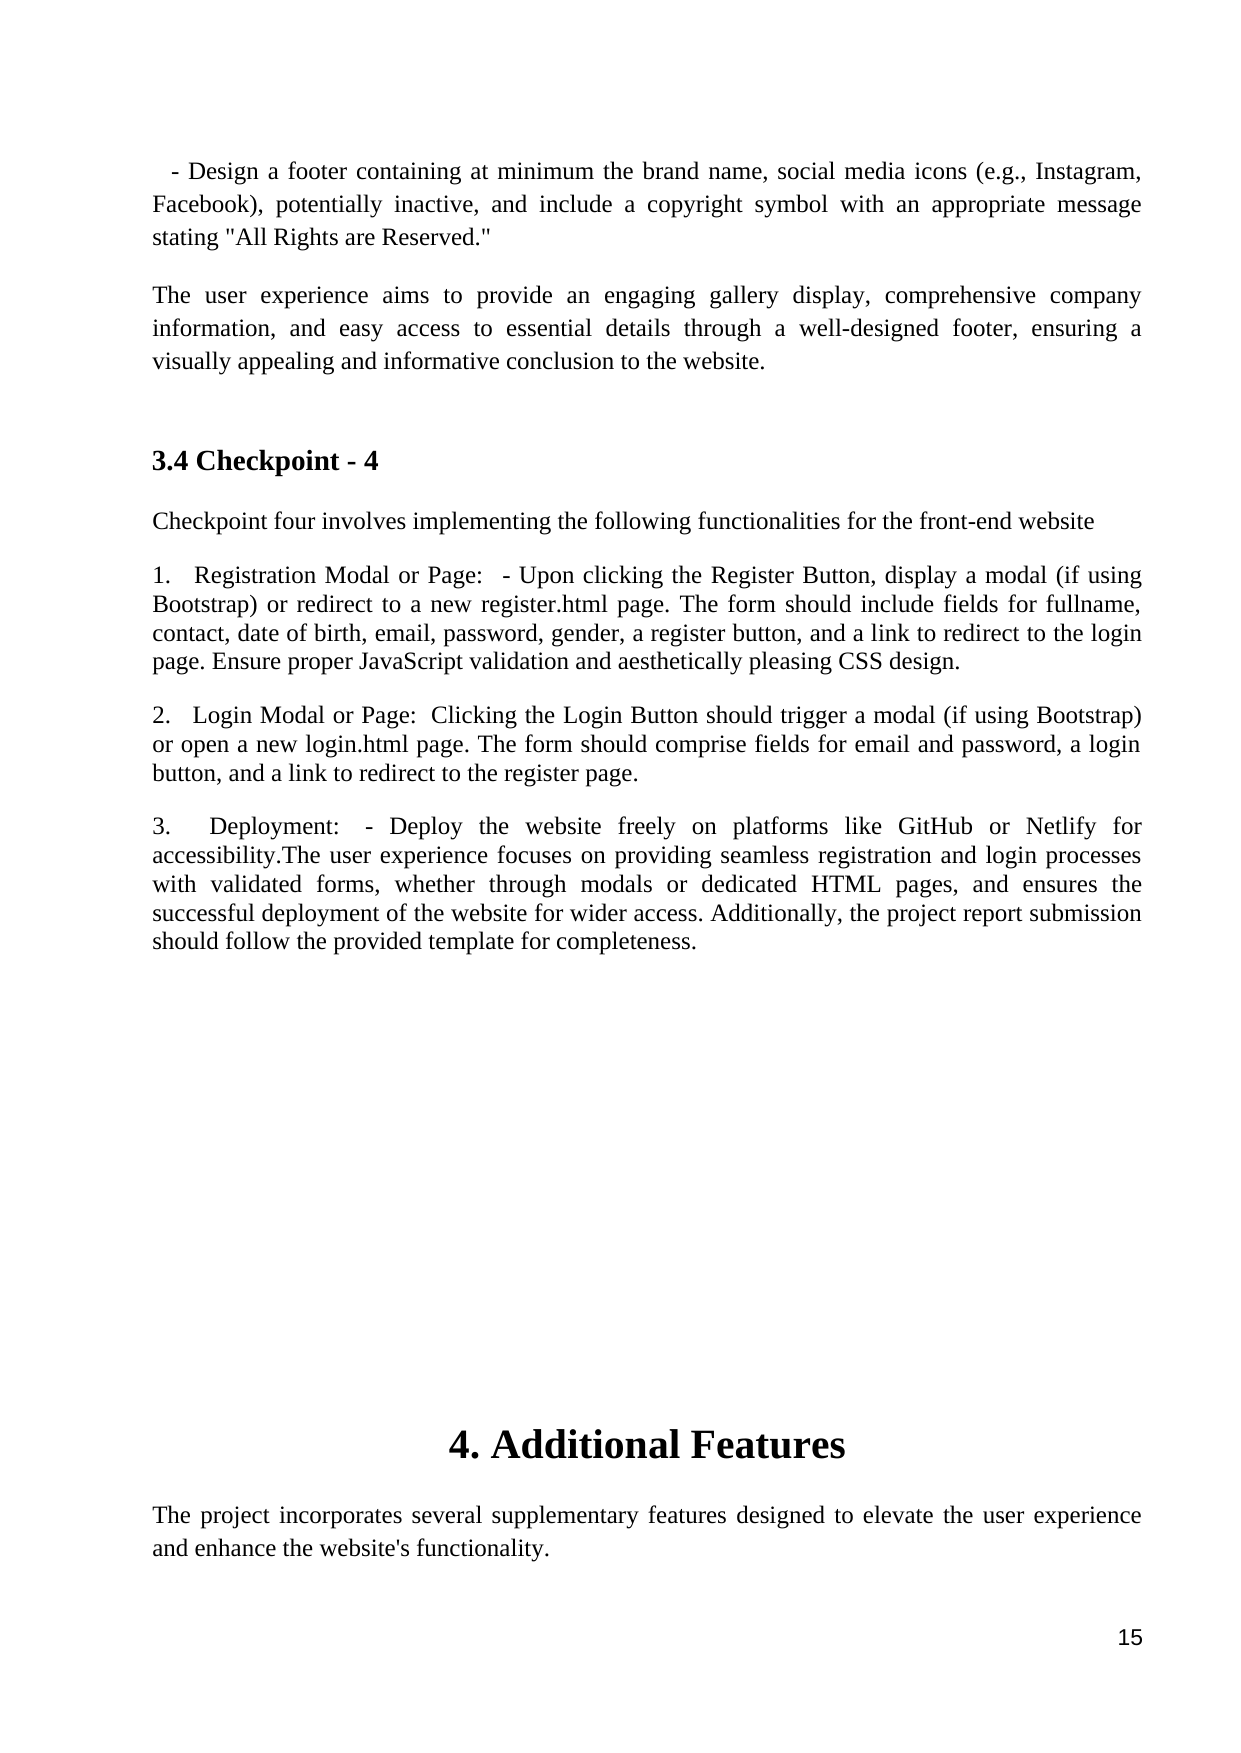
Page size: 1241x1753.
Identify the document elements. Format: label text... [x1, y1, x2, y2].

text The user experience aims to provide an engaging gallery display, comprehensive company information, and easy access to essential details through a well-designed footer, ensuring a visually appealing and informative conclusion to the website. [152, 280, 1143, 375]
text 2. Login Modal or Page: Clicking the Login Button should trigger a modal (if using Bootstrap) or open a new login.html page. The form should comprise fields for email and password, a login button, and a link to redirect to the register page. [152, 700, 1143, 786]
text The project incorporates several supplementary features designed to elevate the user experience and enhance the website's functionality. [152, 1500, 1143, 1562]
text Checkpoint four involves implementing the following functionalities for the front-end website [152, 506, 1143, 535]
text 3. Deployment: - Deploy the website freely on platforms like GitHub or Netlify for accessibility.The user experience focuses on providing seamless registration and login processes with validated forms, whether through modals or dedicated HTML pages, and ensures the successful deployment of the website for wider access. Additionally, the project report submission should follow the provided template for completeness. [152, 811, 1143, 955]
text 3.4 Checkpoint - 4 [152, 443, 1143, 476]
text 1. Registration Modal or Page: - Upon clicking the Register Button, display a modal (if using Bootstrap) or redirect to a new register.html page. The form should include fields for fullname, contact, date of birth, email, password, gender, a register button, and a link to redirect to the login page. Ensure proper JavaScript validation and aesthetically pleasing CSS design. [152, 560, 1143, 675]
text 4. Additional Features [152, 1420, 1143, 1468]
text - Design a footer containing at minimum the brand name, social media icons (e.g., Instagram, Facebook), potentially inactive, and include a copyright symbol with an appropriate message stating "All Rights are Reserved." [152, 156, 1143, 251]
